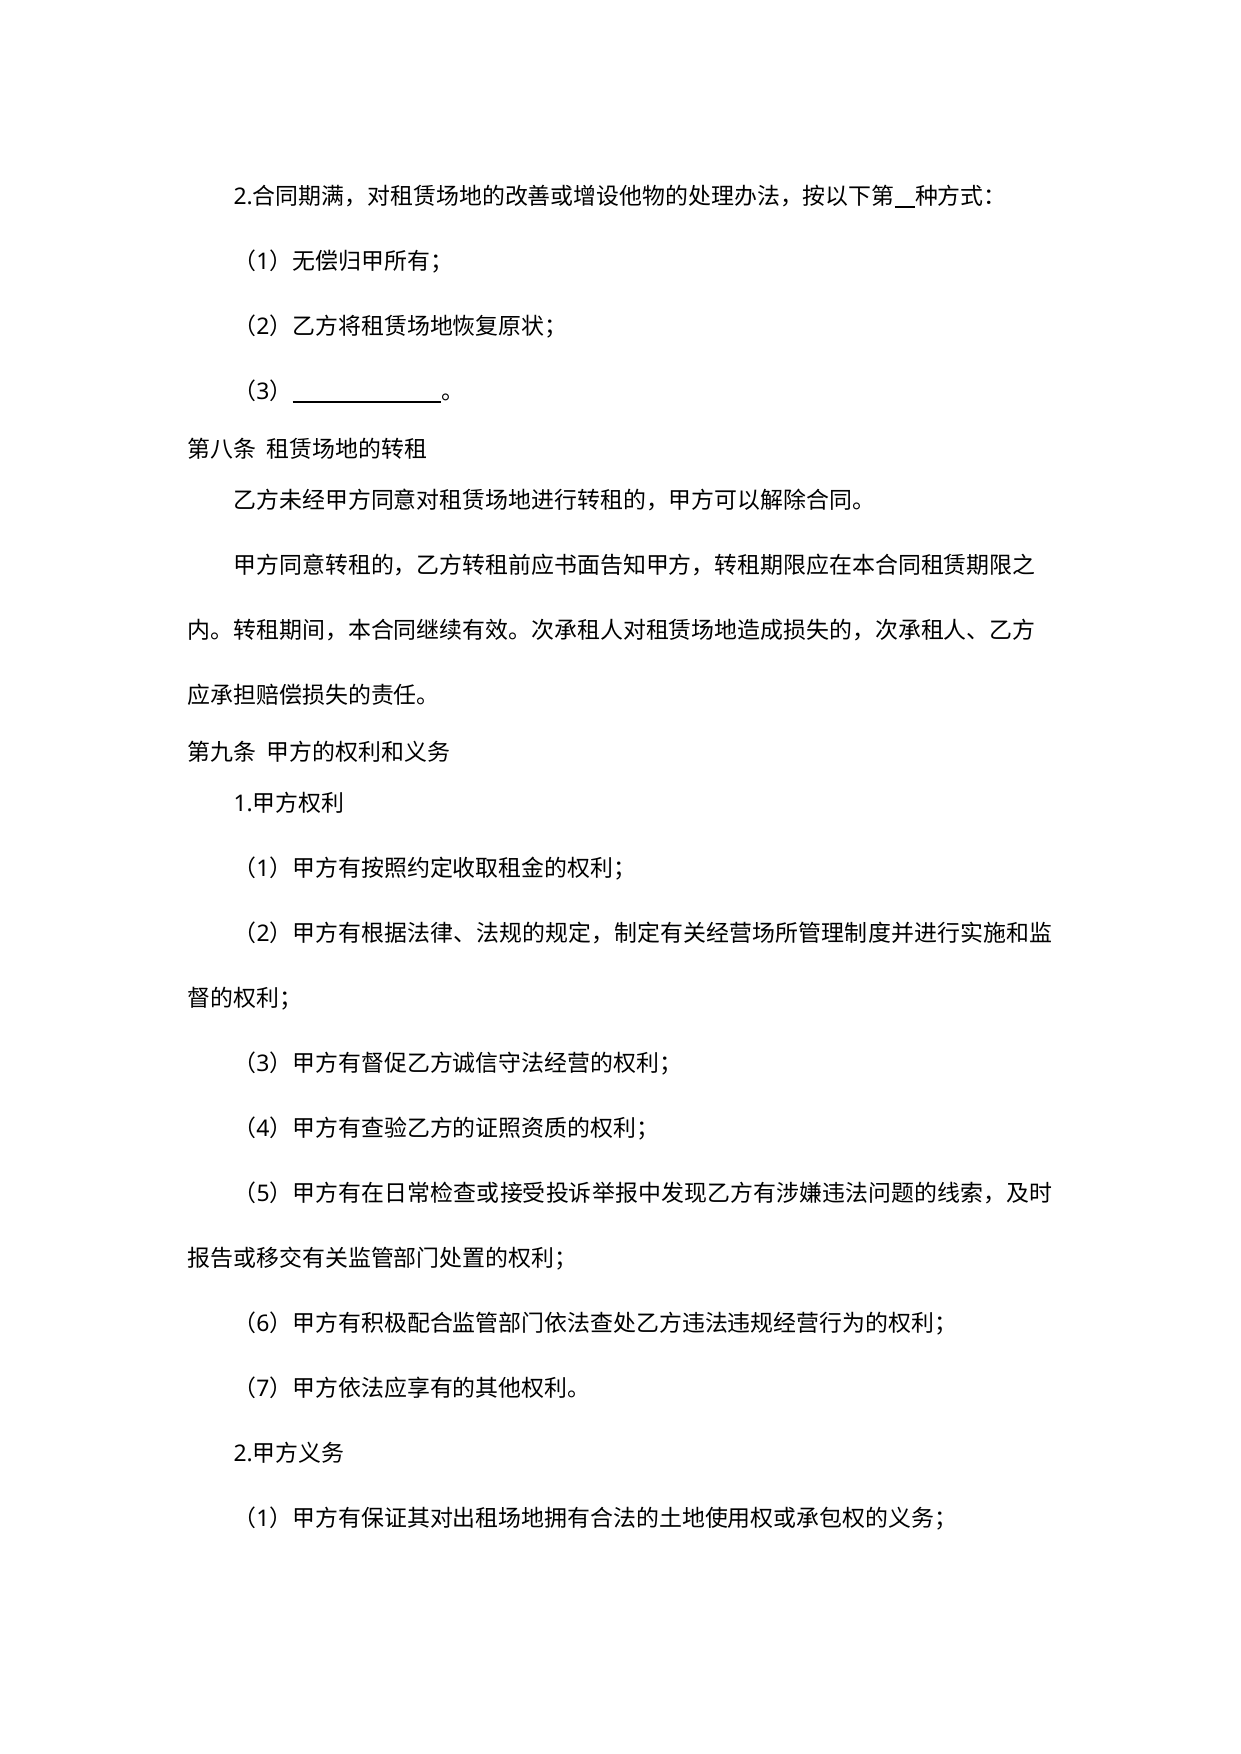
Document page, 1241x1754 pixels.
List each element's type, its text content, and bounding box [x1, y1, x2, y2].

text 1.甲方权利 [187, 769, 1053, 834]
text （6）甲方有积极配合监管部门依法查处乙方违法违规经营行为的权利； [187, 1289, 1053, 1354]
text 甲方同意转租的，乙方转租前应书面告知甲方，转租期限应在本合同租赁期限之内。转租期间，本合同继续有效。次承租人对租赁场地造成损失的，次承租人、乙方应承担赔偿损失的责任。 [187, 531, 1053, 726]
text （7）甲方依法应享有的其他权利。 [187, 1354, 1053, 1419]
text （1）甲方有按照约定收取租金的权利； [187, 834, 1053, 899]
text （2）乙方将租赁场地恢复原状； [187, 292, 1053, 357]
text 第八条 租赁场地的转租 [187, 422, 1053, 466]
text （2）甲方有根据法律、法规的规定，制定有关经营场所管理制度并进行实施和监督的权利； [187, 899, 1053, 1029]
text 2.合同期满，对租赁场地的改善或增设他物的处理办法，按以下第 种方式： [187, 162, 1053, 227]
text （5）甲方有在日常检查或接受投诉举报中发现乙方有涉嫌违法问题的线索，及时报告或移交有关监管部门处置的权利； [187, 1159, 1053, 1289]
text （3） 。 [187, 357, 1053, 422]
text （1）甲方有保证其对出租场地拥有合法的土地使用权或承包权的义务； [187, 1484, 1053, 1549]
text 第九条 甲方的权利和义务 [187, 726, 1053, 769]
text （1）无偿归甲所有； [187, 227, 1053, 292]
text 2.甲方义务 [187, 1419, 1053, 1484]
text （4）甲方有查验乙方的证照资质的权利； [187, 1094, 1053, 1159]
text 乙方未经甲方同意对租赁场地进行转租的，甲方可以解除合同。 [187, 466, 1053, 531]
text （3）甲方有督促乙方诚信守法经营的权利； [187, 1029, 1053, 1094]
